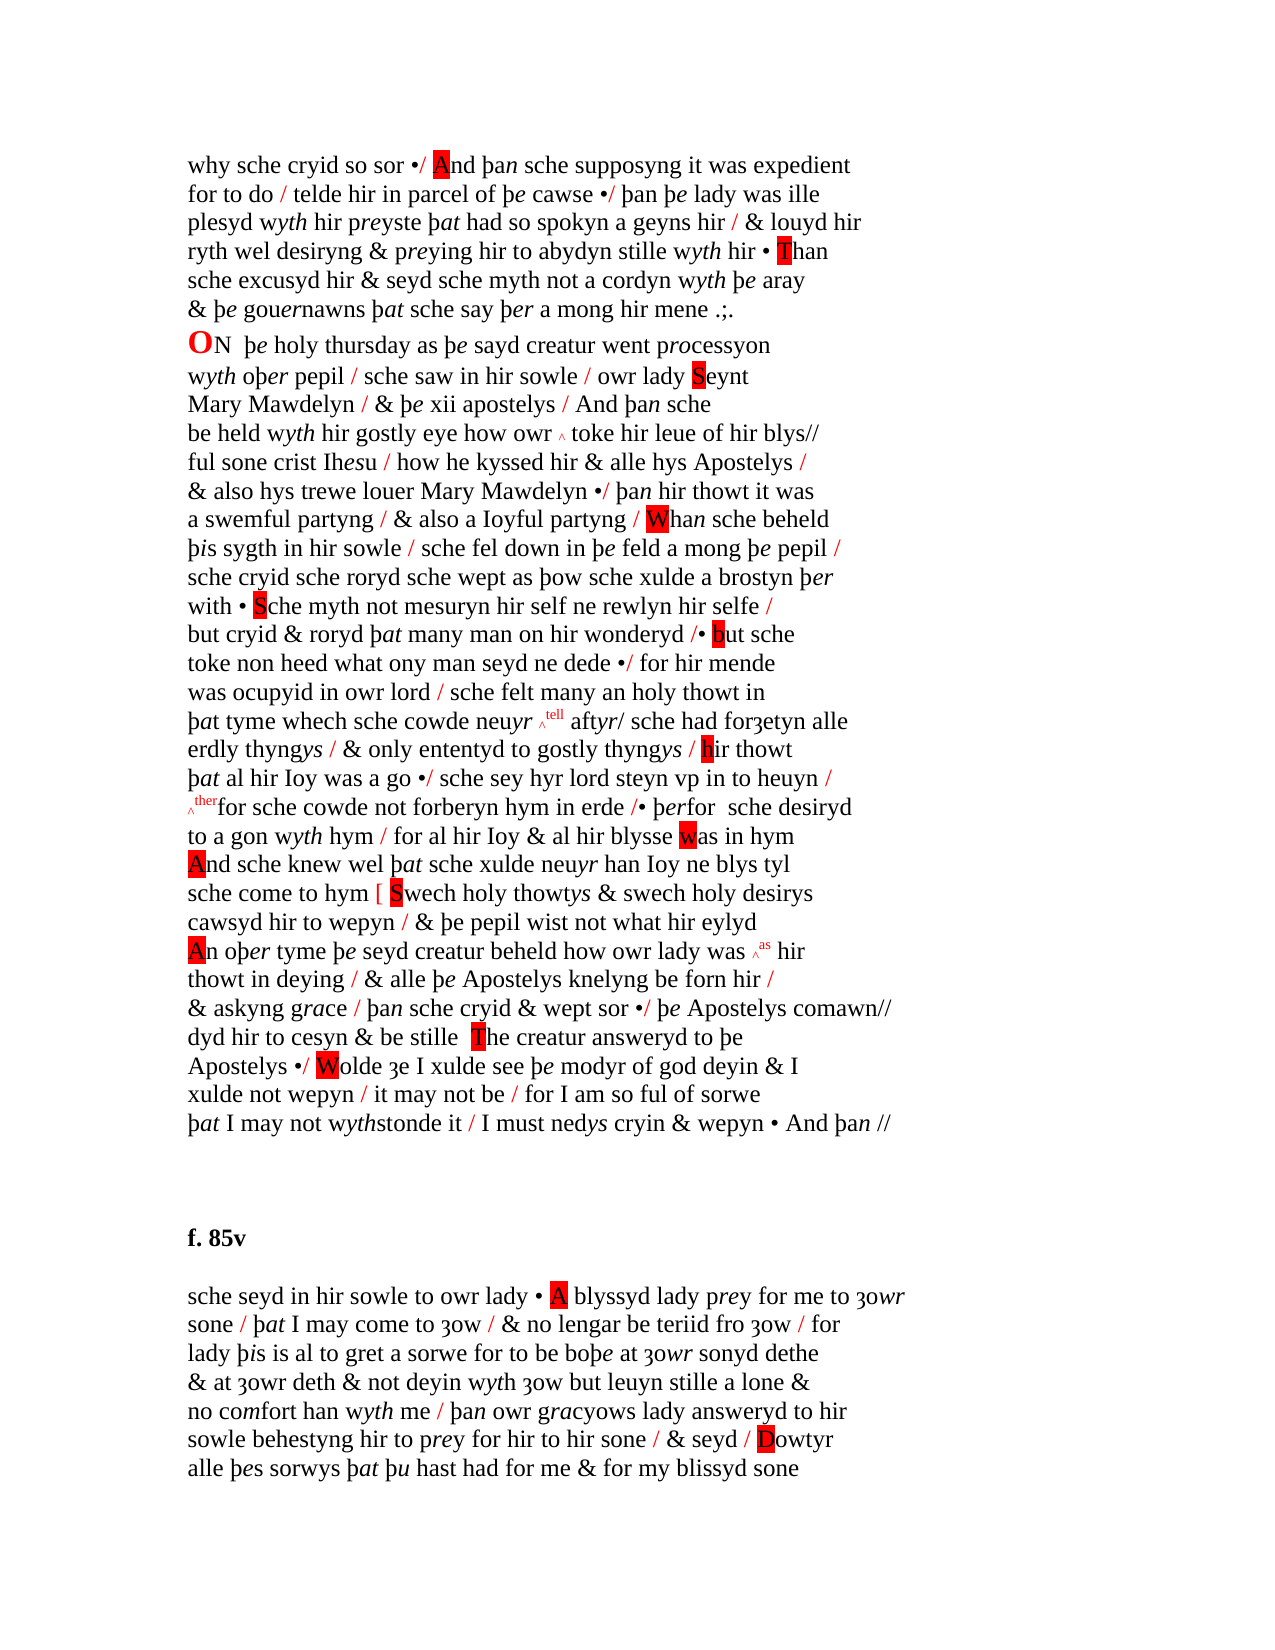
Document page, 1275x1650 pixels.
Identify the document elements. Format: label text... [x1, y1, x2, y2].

text ON þe holy thursday as þe sayd creatur went processyon [187, 322, 1087, 361]
text ^therfor sche cowde not forberyn hym in erde /• þerfor sche desiryd [187, 792, 1087, 821]
text to a gon wyth hym / for al hir Ioy & al hir blysse was in hym [697, 821, 1087, 849]
text sche excusyd hir & seyd sche myth not a cordyn wyth þe aray [187, 265, 1087, 294]
text a swemful partyng / & also a Ioyful partyng / Whan sche beheld [187, 504, 1087, 533]
text to a gon wyth hym / for al hir Ioy & al hir blysse was in hym [187, 821, 679, 849]
text lady þis is al to gret a sorwe for to be boþe at ȝowr sonyd dethe [187, 1338, 1087, 1367]
text dyd hir to cesyn & be stille The creatur answeryd to þe [187, 1022, 471, 1051]
text plesyd wyth hir preyste þat had so spokyn a geyns hir / & louyd hir [187, 207, 1087, 236]
text why sche cryid so sor •/ And þan sche supposyng it was expedient [450, 150, 1087, 179]
text wyth oþer pepil / sche saw in hir sowle / owr lady Seynt [706, 361, 1087, 389]
text & þe gouernawns þat sche say þer a mong hir mene .;. [187, 294, 1087, 322]
text ryth wel desiryng & preying hir to abydyn stille wyth hir • Than [792, 236, 1087, 265]
text sowle behestyng hir to prey for hir to hir sone / & seyd / Dowtyr [187, 1424, 1087, 1453]
text þat tyme whech sche cowde neuyr ^tell aftyr/ sche had forȝetyn alle [187, 706, 1087, 734]
text & also hys trewe louer Mary Mawdelyn •/ þan hir thowt it was [187, 476, 1087, 504]
text for to do / telde hir in parcel of þe cawse •/ þan þe lady was ille [187, 179, 1087, 207]
text sche seyd in hir sowle to owr lady • A blyssyd lady prey for me to ȝowr [187, 1281, 550, 1309]
text cawsyd hir to wepyn / & þe pepil wist not what hir eylyd [187, 907, 1087, 936]
text xulde not wepyn / it may not be / for I am so ful of sorwe [187, 1079, 1087, 1108]
text þis sygth in hir sowle / sche fel down in þe feld a mong þe pepil / [187, 533, 1087, 562]
text thowt in deying / & alle þe Apostelys knelyng be forn hir / [187, 964, 1087, 993]
text sche seyd in hir sowle to owr lady • A blyssyd lady prey for me to ȝowr [568, 1281, 1087, 1309]
text ful sone crist Ihesu / how he kyssed hir & alle hys Apostelys / [187, 447, 1087, 476]
text ryth wel desiryng & preying hir to abydyn stille wyth hir • Than [187, 236, 777, 265]
text And sche knew wel þat sche xulde neuyr han Ioy ne blys tyl [187, 849, 1087, 878]
text þat I may not wythstonde it / I must nedys cryin & wepyn • And þan // [187, 1108, 1087, 1137]
text was ocupyid in owr lord / sche felt many an holy thowt in [187, 677, 1087, 706]
text dyd hir to cesyn & be stille The creatur answeryd to þe [486, 1022, 1087, 1051]
text þat al hir Ioy was a go •/ sche sey hyr lord steyn vp in to heuyn / [187, 763, 1087, 792]
text & at ȝowr deth & not deyin wyth ȝow but leuyn stille a lone & [187, 1367, 1087, 1396]
text toke non heed what ony man seyd ne dede •/ for hir mende [187, 648, 1087, 677]
text but cryid & roryd þat many man on hir wonderyd /• but sche [187, 619, 1087, 648]
text with • Sche myth not mesuryn hir self ne rewlyn hir selfe / [267, 591, 1087, 619]
text sche come to hym [ Swech holy thowtys & swech holy desirys [403, 878, 1087, 907]
text & askyng grace / þan sche cryid & wept sor •/ þe Apostelys comawn// [187, 993, 1087, 1022]
text Apostelys •/ Wolde ȝe I xulde see þe modyr of god deyin & I [339, 1051, 1087, 1079]
text sche come to hym [ Swech holy thowtys & swech holy desirys [187, 878, 390, 907]
text why sche cryid so sor •/ And þan sche supposyng it was expedient [187, 150, 433, 179]
text Mary Mawdelyn / & þe xii apostelys / And þan sche [187, 389, 1087, 418]
text be held wyth hir gostly eye how owr ^ toke hir leue of hir blys// [187, 418, 1087, 447]
text Apostelys •/ Wolde ȝe I xulde see þe modyr of god deyin & I [187, 1051, 316, 1079]
text alle þes sorwys þat þu hast had for me & for my blissyd sone [187, 1453, 1087, 1482]
text no comfort han wyth me / þan owr gracyows lady answeryd to hir [187, 1396, 1087, 1424]
text An oþer tyme þe seyd creatur beheld how owr lady was ^as hir [206, 936, 1087, 964]
text sche cryid sche roryd sche wept as þow sche xulde a brostyn þer [187, 562, 1087, 591]
text f. 85v [187, 1223, 1087, 1252]
text sone / þat I may come to ȝow / & no lengar be teriid fro ȝow / for [187, 1309, 1087, 1338]
text erdly thyngys / & only ententyd to gostly thyngys / hir thowt [187, 734, 1087, 763]
text wyth oþer pepil / sche saw in hir sowle / owr lady Seynt [187, 361, 692, 389]
